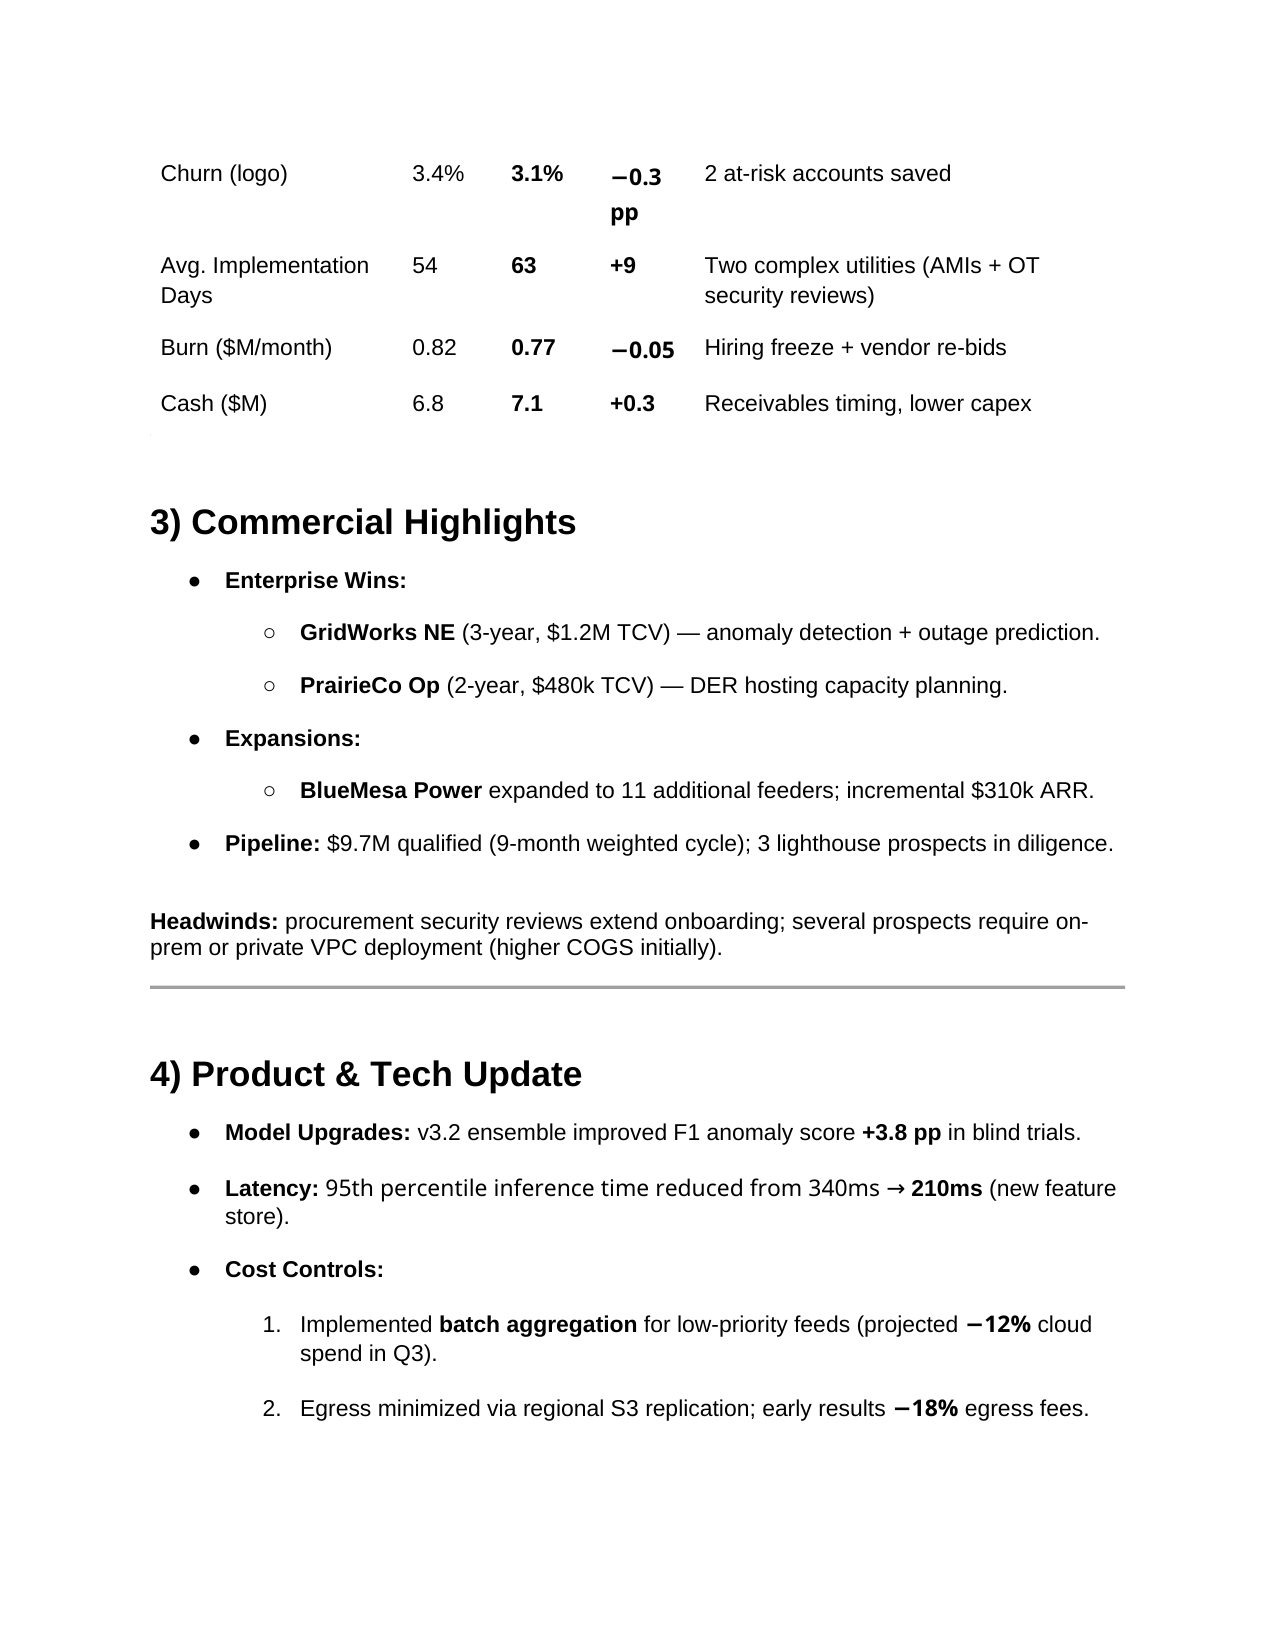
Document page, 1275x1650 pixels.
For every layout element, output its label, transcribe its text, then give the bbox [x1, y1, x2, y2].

table_cell Churn (logo) [150, 150, 402, 242]
table_cell 63 [501, 242, 599, 324]
list Cost Controls: [187, 1256, 1125, 1308]
table_cell Two complex utilities (AMIs + OT security reviews) [694, 242, 1125, 324]
table_cell Receivables timing, lower capex [694, 380, 1125, 433]
list Expansions: [187, 725, 1125, 777]
table_cell 0.77 [501, 324, 599, 379]
table_cell 3.4% [402, 150, 501, 242]
list Enterprise Wins: [187, 567, 1125, 619]
table_cell Cash ($M) [150, 380, 402, 433]
table_cell −0.05 [599, 324, 694, 379]
table_cell 7.1 [501, 380, 599, 433]
list Implemented batch aggregation for low-priority feeds (projected −12% cloud spend in Q3). [262, 1308, 1125, 1392]
list Egress minimized via regional S3 replication; early results −18% egress fees. [262, 1392, 1125, 1450]
list Pipeline: $9.7M qualified (9-month weighted cycle); 3 lighthouse prospects in diligence. [187, 830, 1125, 883]
table_cell Burn ($M/month) [150, 324, 402, 379]
subtitle 4) Product & Tech Update [150, 1053, 1125, 1094]
table_cell 3.1% [501, 150, 599, 242]
table_cell 54 [402, 242, 501, 324]
table_cell Hiring freeze + vendor re-bids [694, 324, 1125, 379]
list Latency: 95th percentile inference time reduced from 340ms → 210ms (new feature store). [187, 1172, 1125, 1256]
table_cell +9 [599, 242, 694, 324]
table_cell 6.8 [402, 380, 501, 433]
table_cell 0.82 [402, 324, 501, 379]
list Model Upgrades: v3.2 ensemble improved F1 anomaly score +3.8 pp in blind trials. [187, 1119, 1125, 1172]
table_cell +0.3 [599, 380, 694, 433]
text Headwinds: procurement security reviews extend onboarding; several prospects require on-prem or private VPC deployment (higher COGS initially). [150, 908, 1125, 961]
table_cell −0.3 pp [599, 150, 694, 242]
subtitle 3) Commercial Highlights [150, 501, 1125, 542]
list GridWorks NE (3-year, $1.2M TCV) — anomaly detection + outage prediction. [262, 619, 1125, 672]
list PrairieCo Op (2-year, $480k TCV) — DER hosting capacity planning. [262, 672, 1125, 725]
list BlueMesa Power expanded to 11 additional feeders; incremental $310k ARR. [262, 777, 1125, 830]
table_cell 2 at-risk accounts saved [694, 150, 1125, 242]
table_cell Avg. Implementation Days [150, 242, 402, 324]
